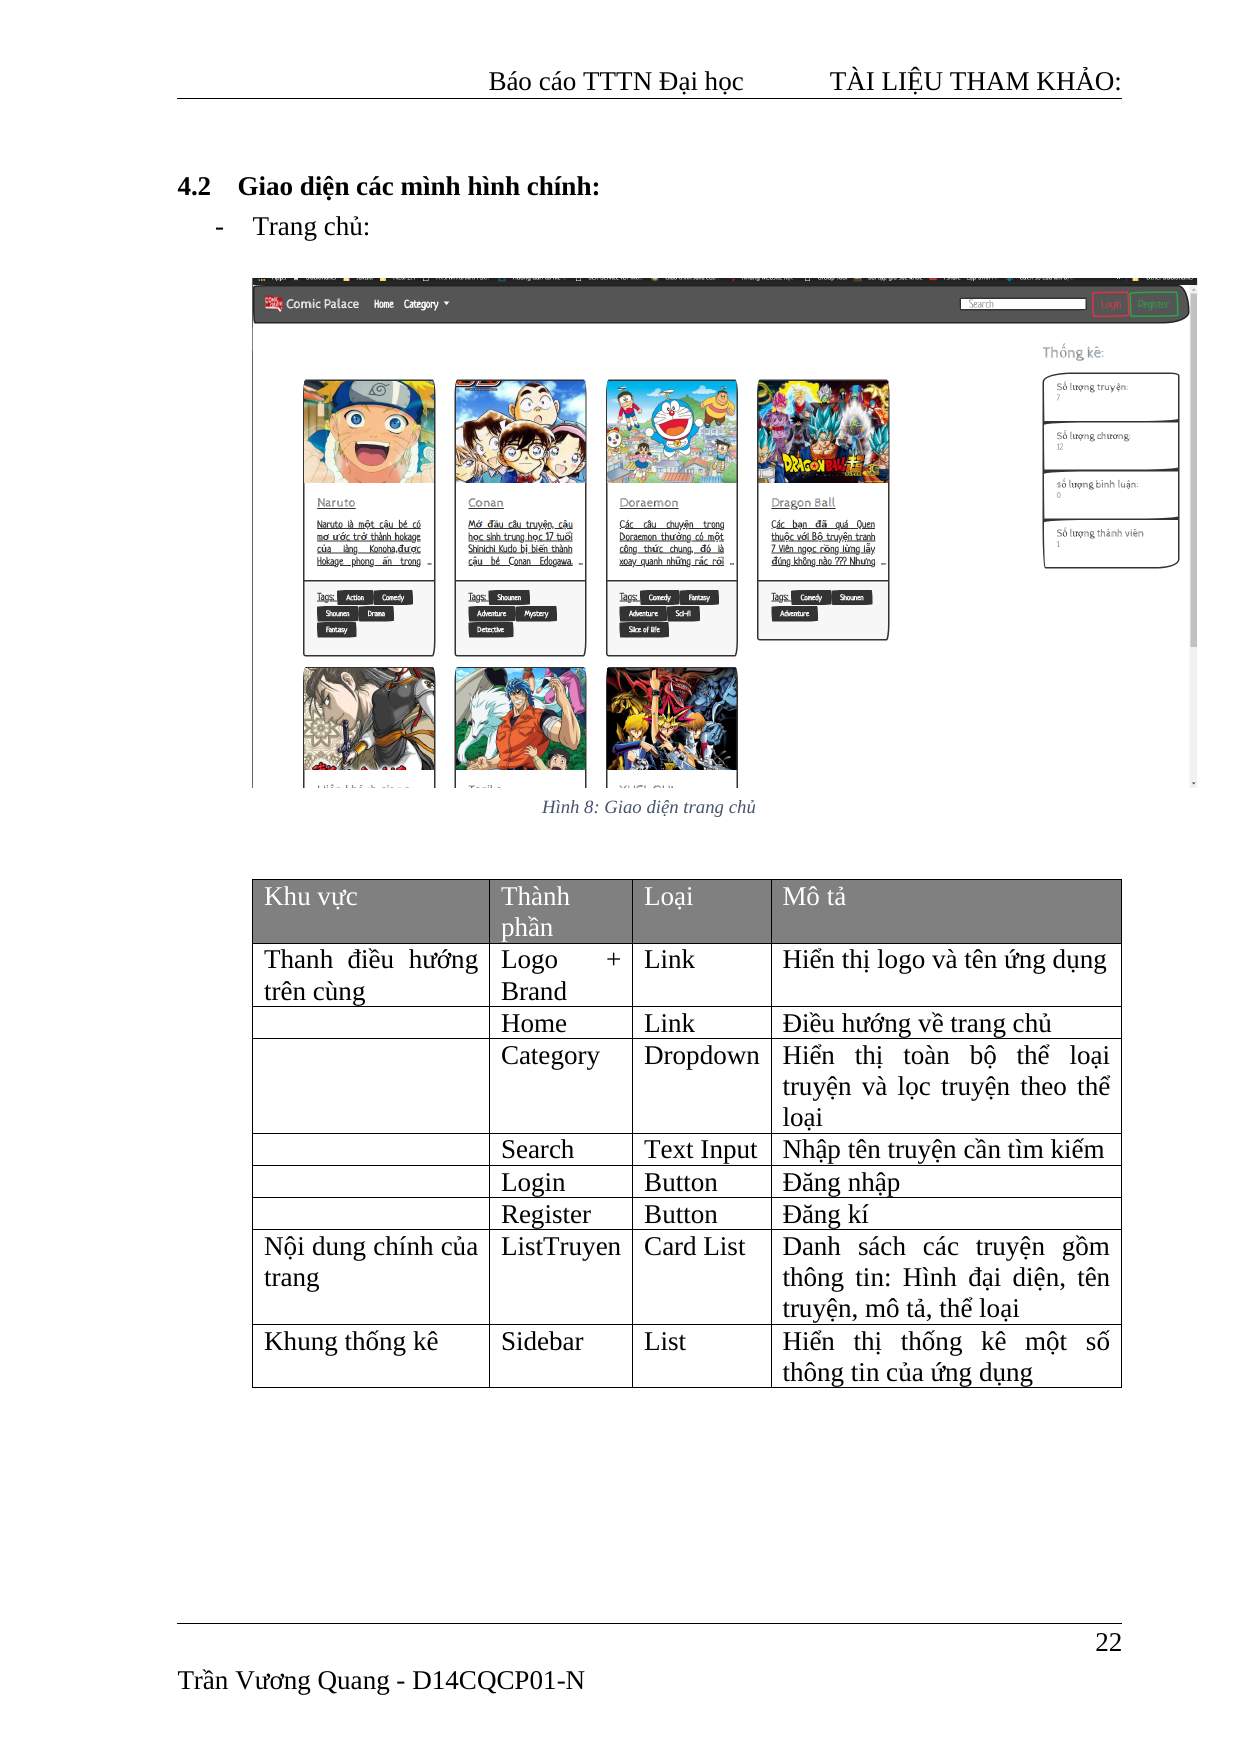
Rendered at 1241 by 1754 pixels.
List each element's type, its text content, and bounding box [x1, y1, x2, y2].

table_cell Register [490, 1198, 632, 1229]
table_cell ListTruyen [490, 1230, 632, 1324]
table_cell Category [490, 1039, 632, 1133]
table_cell Hiển thị toàn bộ thể loại truyện và lọc truyện theo thể loại [772, 1039, 1121, 1133]
table_cell Search [490, 1134, 632, 1165]
list Trang chủ: [215, 211, 1122, 242]
table_cell Home [490, 1007, 632, 1038]
table_cell [253, 1007, 489, 1038]
table_cell Hiển thị logo và tên ứng dụng [772, 944, 1121, 1006]
table_cell Đăng nhập [772, 1166, 1121, 1197]
table_cell Danh sách các truyện gồm thông tin: Hình đại diện, tên truyện, mô tả, thể loại [772, 1230, 1121, 1324]
table_cell Link [633, 1007, 771, 1038]
table_header Thành phần [490, 880, 632, 943]
table_cell [253, 1166, 489, 1197]
text Hình 8: Giao diện trang chủ [177, 796, 1122, 818]
table_cell Hiển thị thống kê một số thông tin của ứng dụng [772, 1325, 1121, 1387]
table_cell List [633, 1325, 771, 1387]
table_cell Thanh điều hướng trên cùng [253, 944, 489, 1006]
table_cell Logo + Brand [490, 944, 632, 1006]
table_header Khu vực [253, 880, 489, 943]
table_cell Dropdown [633, 1039, 771, 1133]
table_cell Card List [633, 1230, 771, 1324]
subtitle Giao diện các mình hình chính: [177, 170, 1122, 201]
table_header Loại [633, 880, 771, 943]
table_cell Điều hướng về trang chủ [772, 1007, 1121, 1038]
table_cell Nội dung chính của trang [253, 1230, 489, 1324]
table_cell Button [633, 1166, 771, 1197]
table_cell Link [633, 944, 771, 1006]
table_header Mô tả [772, 880, 1121, 943]
table_cell Login [490, 1166, 632, 1197]
table_cell [253, 1134, 489, 1165]
table_cell Đăng kí [772, 1198, 1121, 1229]
table_cell Nhập tên truyện cần tìm kiếm [772, 1134, 1121, 1165]
table_cell [253, 1039, 489, 1133]
table_cell Button [633, 1198, 771, 1229]
table_cell Sidebar [490, 1325, 632, 1387]
table_cell Khung thống kê [253, 1325, 489, 1387]
table_cell Text Input [633, 1134, 771, 1165]
table_cell [253, 1198, 489, 1229]
picture [252, 278, 1198, 788]
